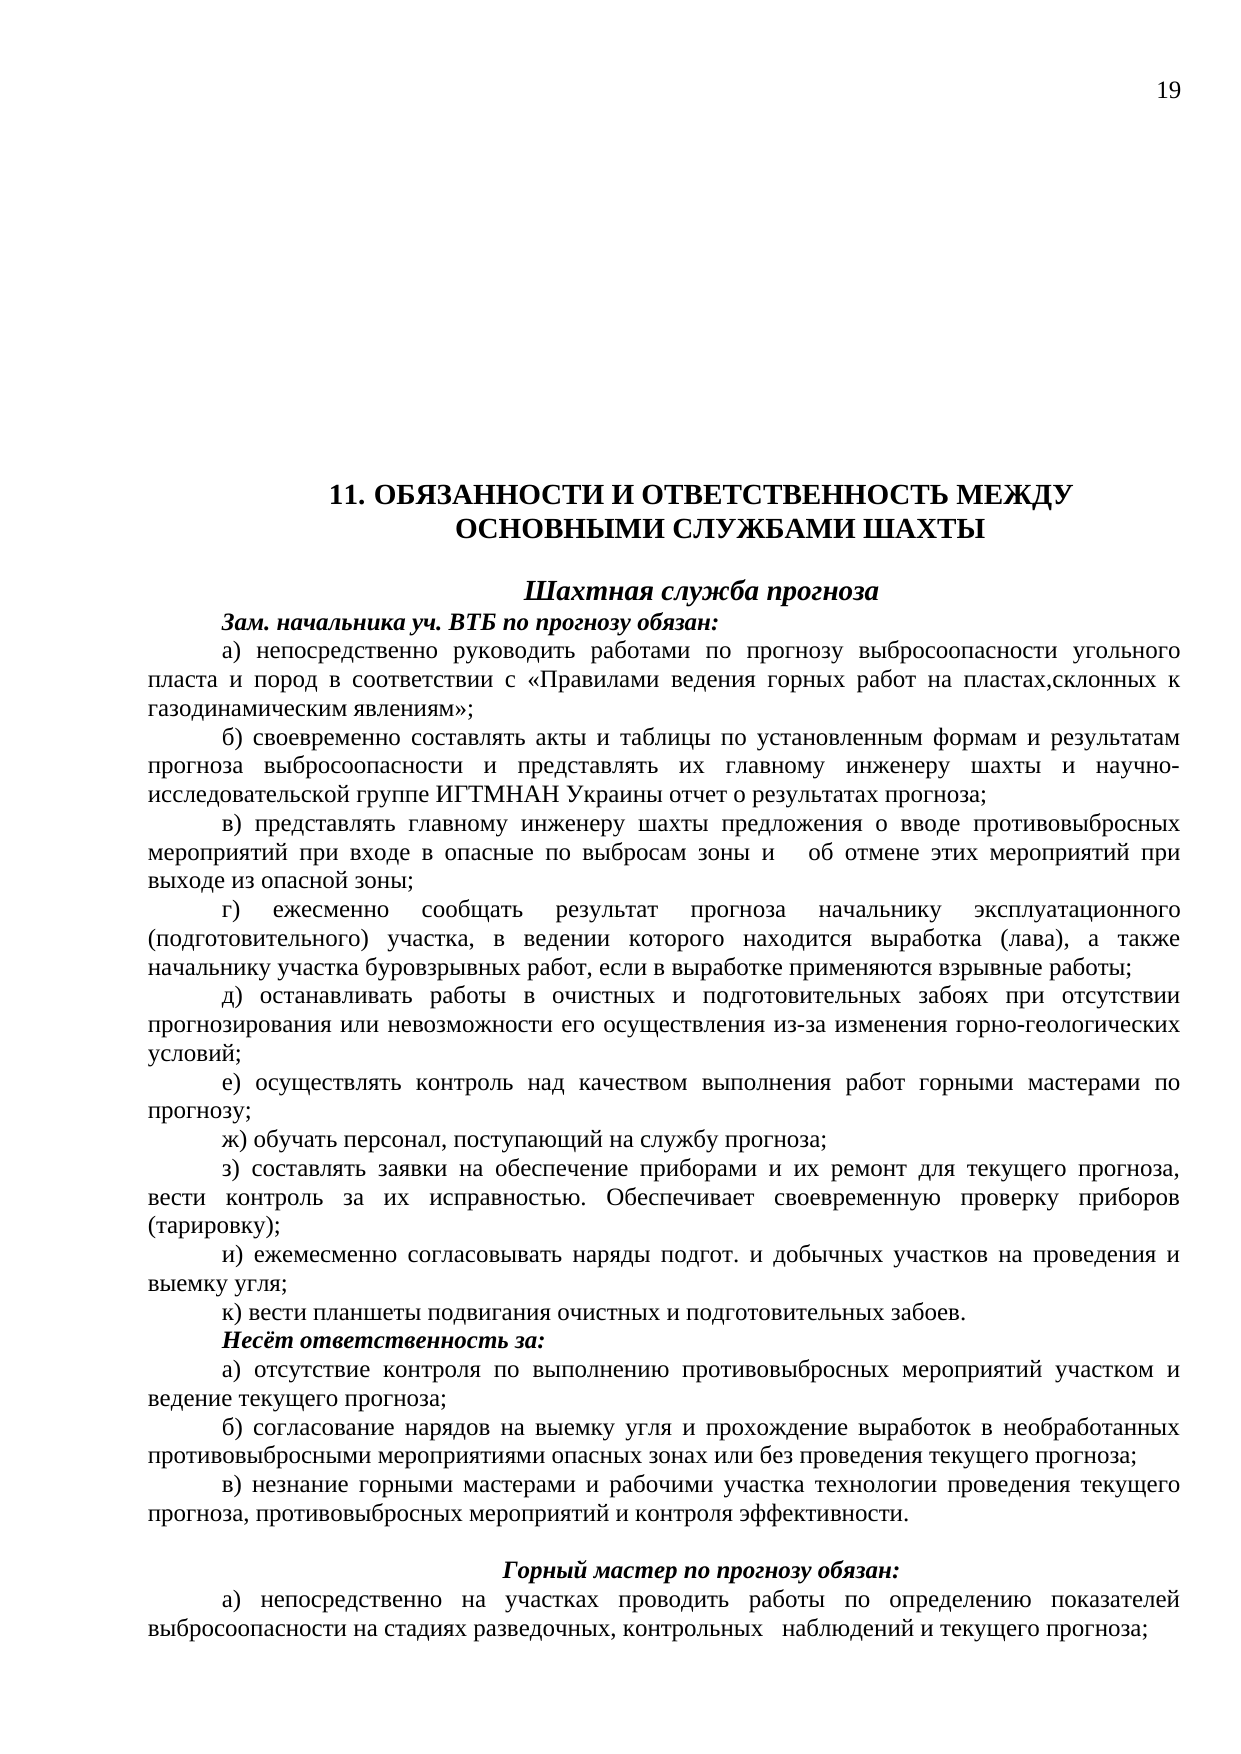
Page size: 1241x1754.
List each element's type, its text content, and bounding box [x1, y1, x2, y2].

text з) составлять заявки на обеспечение приборами и их ремонт для текущего прогноза, вести контроль за их исправностью. Обеспечивает своевременную проверку приборов (тарировку); [148, 1153, 1181, 1239]
text в) представлять главному инженеру шахты предложения о вводе противовыбросных мероприятий при входе в опасные по выбросам зоны и об отмене этих мероприятий при выходе из опасной зоны; [148, 808, 1181, 894]
text б) согласование нарядов на выемку угля и прохождение выработок в необработанных противовыбросными мероприятиями опасных зонах или без проведения текущего прогноза; [148, 1412, 1181, 1469]
text к) вести планшеты подвигания очистных и подготовительных забоев. [148, 1297, 1181, 1326]
text е) осуществлять контроль над качеством выполнения работ горными мастерами по прогнозу; [148, 1067, 1181, 1124]
subtitle Несёт ответственность за: [148, 1326, 1181, 1354]
text в) незнание горными мастерами и рабочими участка технологии проведения текущего прогноза, противовыбросных мероприятий и контроля эффективности. [148, 1469, 1181, 1527]
text а) непосредственно руководить работами по прогнозу выбросоопасности угольного пласта и пород в соответствии с «Правилами ведения горных работ на пластах,склонных к газодинамическим явлениям»; [148, 636, 1181, 722]
list ОБЯЗАННОСТИ И ОТВЕТСТВЕННОСТЬ МЕЖДУ ОСНОВНЫМИ СЛУЖБАМИ ШАХТЫ [222, 477, 1181, 544]
text г) ежесменно сообщать результат прогноза начальнику эксплуатационного (подготовительного) участка, в ведении которого находится выработка (лава), а также начальнику участка буровзрывных работ, если в выработке применяются взрывные работы; [148, 894, 1181, 981]
list Шахтная служба прогноза [148, 573, 1181, 607]
text ж) обучать персонал, поступающий на службу прогноза; [148, 1124, 1181, 1153]
subtitle Горный мастер по прогнозу обязан: [148, 1556, 1181, 1584]
text д) останавливать работы в очистных и подготовительных забоях при отсутствии прогнозирования или невозможности его осуществления из-за изменения горно-геологических условий; [148, 981, 1181, 1067]
text б) своевременно составлять акты и таблицы по установленным формам и результатам прогноза выбросоопасности и представлять их главному инженеру шахты и научно-исследовательской группе ИГТМНАН Украины отчет о результатах прогноза; [148, 722, 1181, 808]
text а) отсутствие контроля по выполнению противовыбросных мероприятий участком и ведение текущего прогноза; [148, 1354, 1181, 1412]
text и) ежемесменно согласовывать наряды подгот. и добычных участков на проведения и выемку угля; [148, 1239, 1181, 1297]
text а) непосредственно на участках проводить работы по определению показателей выбросоопасности на стадиях разведочных, контрольных наблюдений и текущего прогноза; [148, 1584, 1181, 1642]
list Зам. начальника уч. ВТБ по прогнозу обязан: [148, 607, 1181, 636]
